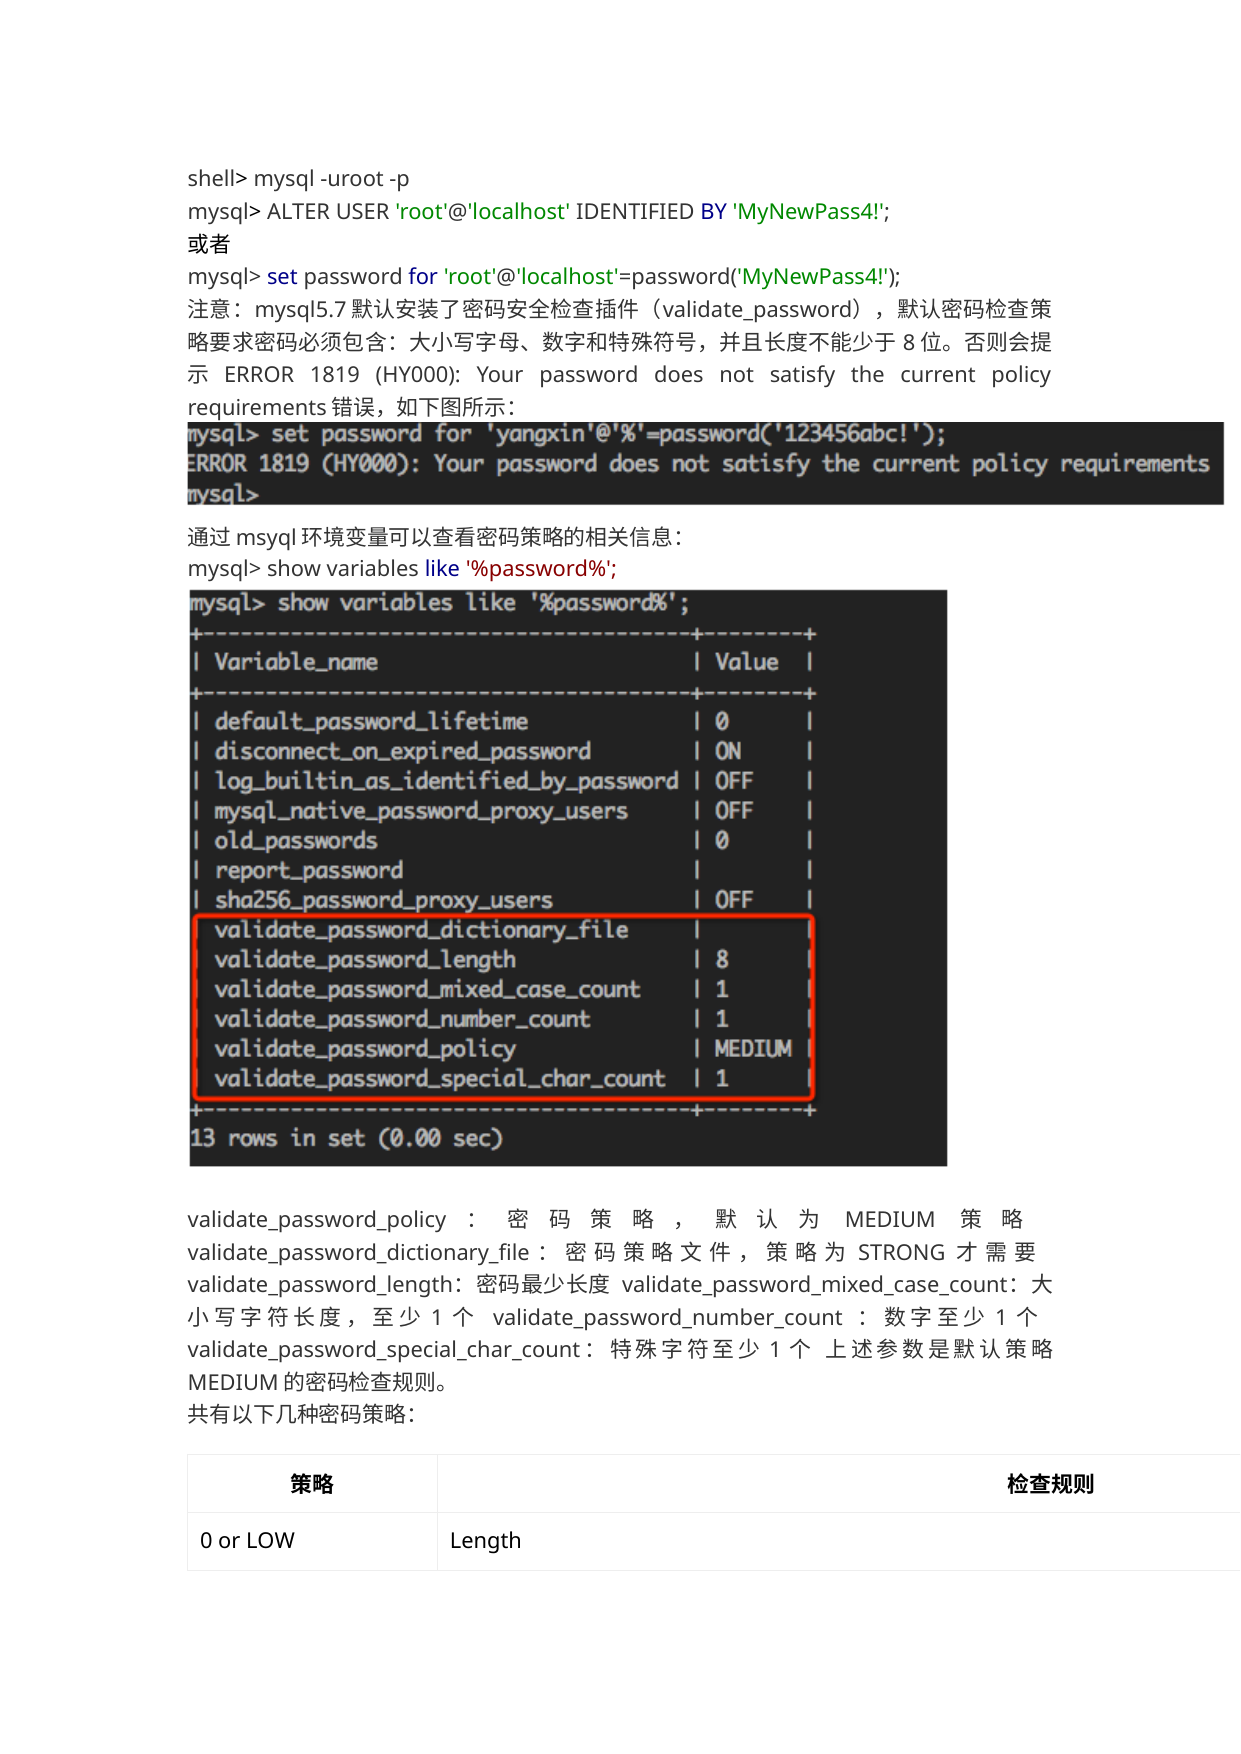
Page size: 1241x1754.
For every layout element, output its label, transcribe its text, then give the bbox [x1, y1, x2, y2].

table_header 检查规则 [438, 1455, 1240, 1512]
list 通过msyql环境变量可以查看密码策略的相关信息： [187, 519, 1053, 552]
table_cell 0 or LOW [188, 1513, 437, 1569]
list mysql> set password for 'root'@'localhost'=password('MyNewPass4!'); [187, 259, 1053, 292]
list shell> mysql -uroot -p [187, 162, 1053, 194]
list mysql> show variables like '%password%'; [187, 552, 1053, 584]
table_cell Length [438, 1513, 1240, 1569]
list 或者 [187, 227, 1053, 259]
list 注意：mysql5.7默认安装了密码安全检查插件（validate_password），默认密码检查策略要求密码必须包含：大小写字母、数字和特殊符号，并且长度不能少于8位。否则会提示ERROR 1819 (HY000): Your password does not satisfy the current policy requirements错误，如下图所示： [187, 292, 1053, 422]
picture [187, 584, 960, 1176]
list mysql> ALTER USER 'root'@'localhost' IDENTIFIED BY 'MyNewPass4!'; [187, 194, 1053, 227]
picture [187, 422, 1232, 513]
text 共有以下几种密码策略： [187, 1397, 1053, 1429]
list validate_password_policy：密码策略，默认为MEDIUM策略 validate_password_dictionary_file：密码策略文件，策略为STRONG才需要 validate_password_length：密码最少长度 validate_password_mixed_case_count：大小写字符长度，至少1个 validate_password_number_count ：数字至少1个 validate_password_special_char_count：特殊字符至少1个 上述参数是默认策略MEDIUM的密码检查规则。 [187, 1202, 1053, 1397]
table_header 策略 [188, 1455, 437, 1512]
